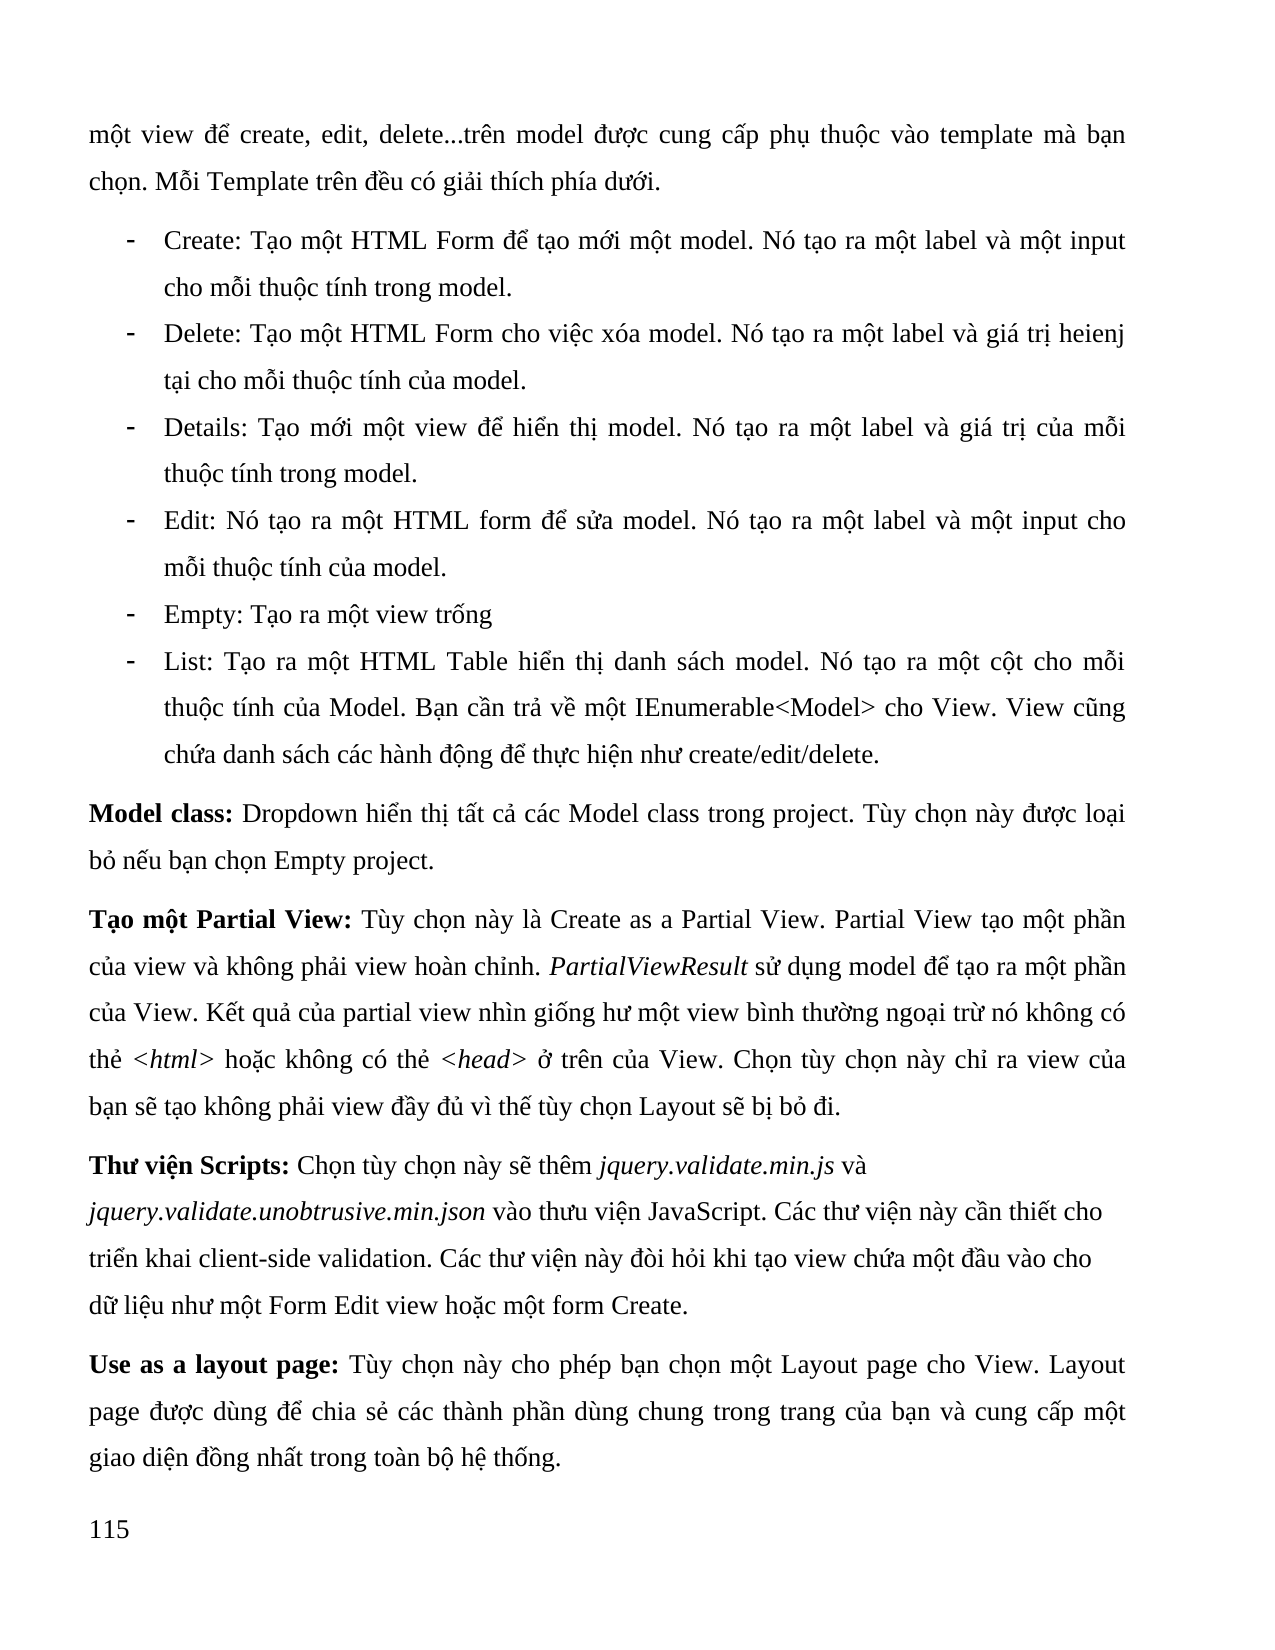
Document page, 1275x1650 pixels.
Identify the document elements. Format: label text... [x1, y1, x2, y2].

list Create: Tạo một HTML Form để tạo mới một model. Nó tạo ra một label và một input cho mỗi thuộc tính trong model. [126, 224, 1127, 302]
text Tạo một Partial View: Tùy chọn này là Create as a Partial View. Partial View tạo một phần của view và không phải view hoàn chỉnh. PartialViewResult sử dụng model để tạo ra một phần của View. Kết quả của partial view nhìn giống hư một view bình thường ngoại trừ nó không có thẻ <html> hoặc không có thẻ <head> ở trên của View. Chọn tùy chọn này chỉ ra view của bạn sẽ tạo không phải view đầy đủ vì thế tùy chọn Layout sẽ bị bỏ đi. [89, 903, 1127, 1121]
list Details: Tạo mới một view để hiển thị model. Nó tạo ra một label và giá trị của mỗi thuộc tính trong model. [126, 411, 1127, 489]
text Model class: Dropdown hiển thị tất cả các Model class trong project. Tùy chọn này được loại bỏ nếu bạn chọn Empty project. [89, 797, 1127, 875]
text Use as a layout page: Tùy chọn này cho phép bạn chọn một Layout page cho View. Layout page được dùng để chia sẻ các thành phần dùng chung trong trang của bạn và cung cấp một giao diện đồng nhất trong toàn bộ hệ thống. [89, 1348, 1127, 1472]
list Empty: Tạo ra một view trống [126, 598, 1127, 629]
list List: Tạo ra một HTML Table hiển thị danh sách model. Nó tạo ra một cột cho mỗi thuộc tính của Model. Bạn cần trả về một IEnumerable<Model> cho View. View cũng chứa danh sách các hành động để thực hiện như create/edit/delete. [126, 644, 1127, 769]
text Thư viện Scripts: Chọn tùy chọn này sẽ thêm jquery.validate.min.js và jquery.validate.unobtrusive.min.json vào thưu viện JavaScript. Các thư viện này cần thiết cho triển khai client-side validation. Các thư viện này đòi hỏi khi tạo view chứa một đầu vào cho dữ liệu như một Form Edit view hoặc một form Create. [89, 1149, 1127, 1320]
list Edit: Nó tạo ra một HTML form để sửa model. Nó tạo ra một label và một input cho mỗi thuộc tính của model. [126, 504, 1127, 582]
list Delete: Tạo một HTML Form cho việc xóa model. Nó tạo ra một label và giá trị heienj tại cho mỗi thuộc tính của model. [126, 317, 1127, 395]
